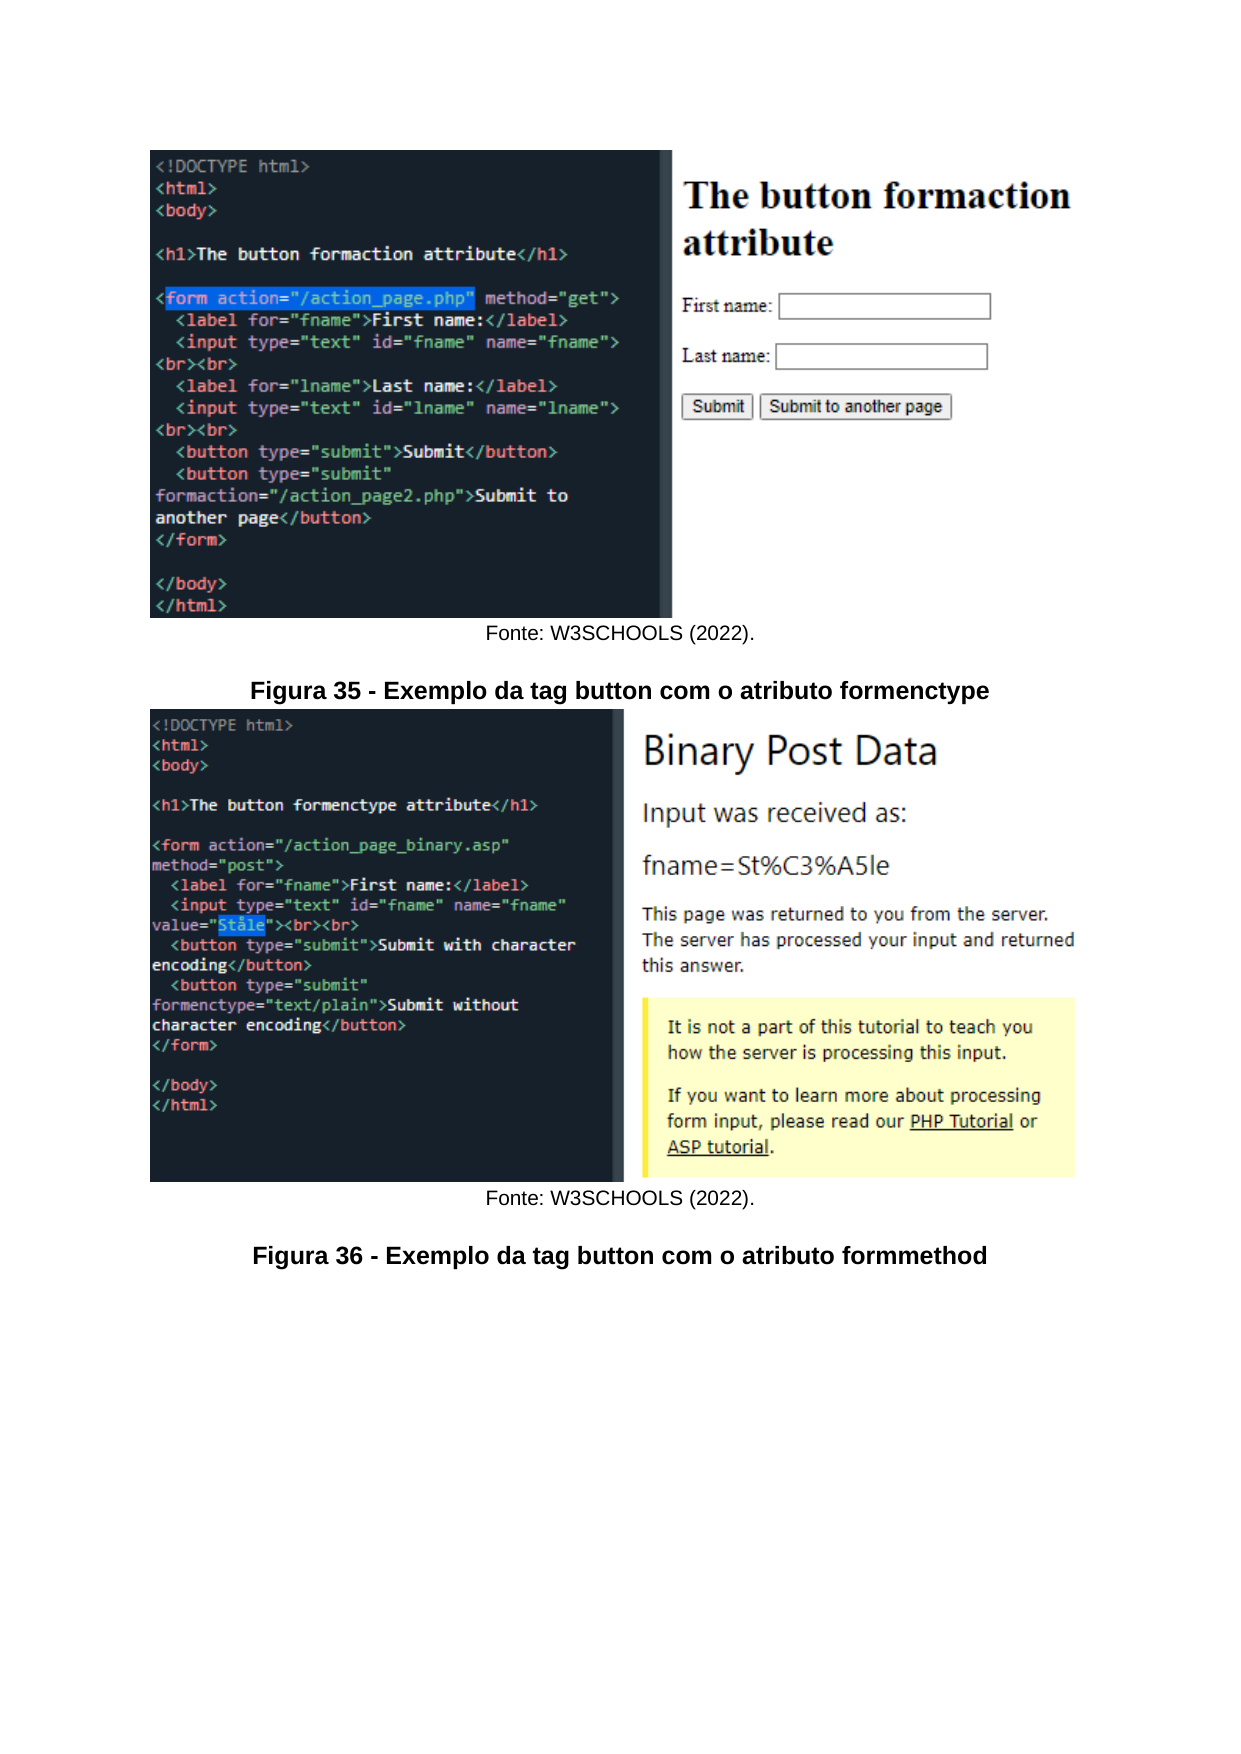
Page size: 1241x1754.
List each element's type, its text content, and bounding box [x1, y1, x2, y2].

text Figura 35 - Exemplo da tag button com o atributo formenctype [150, 676, 1090, 705]
text Figura 36 - Exemplo da tag button com o atributo formmethod [150, 1241, 1090, 1269]
picture [150, 709, 1091, 1182]
text Fonte: W3SCHOOLS (2022). [150, 621, 1090, 645]
picture [150, 150, 1079, 618]
text Fonte: W3SCHOOLS (2022). [150, 1186, 1090, 1210]
